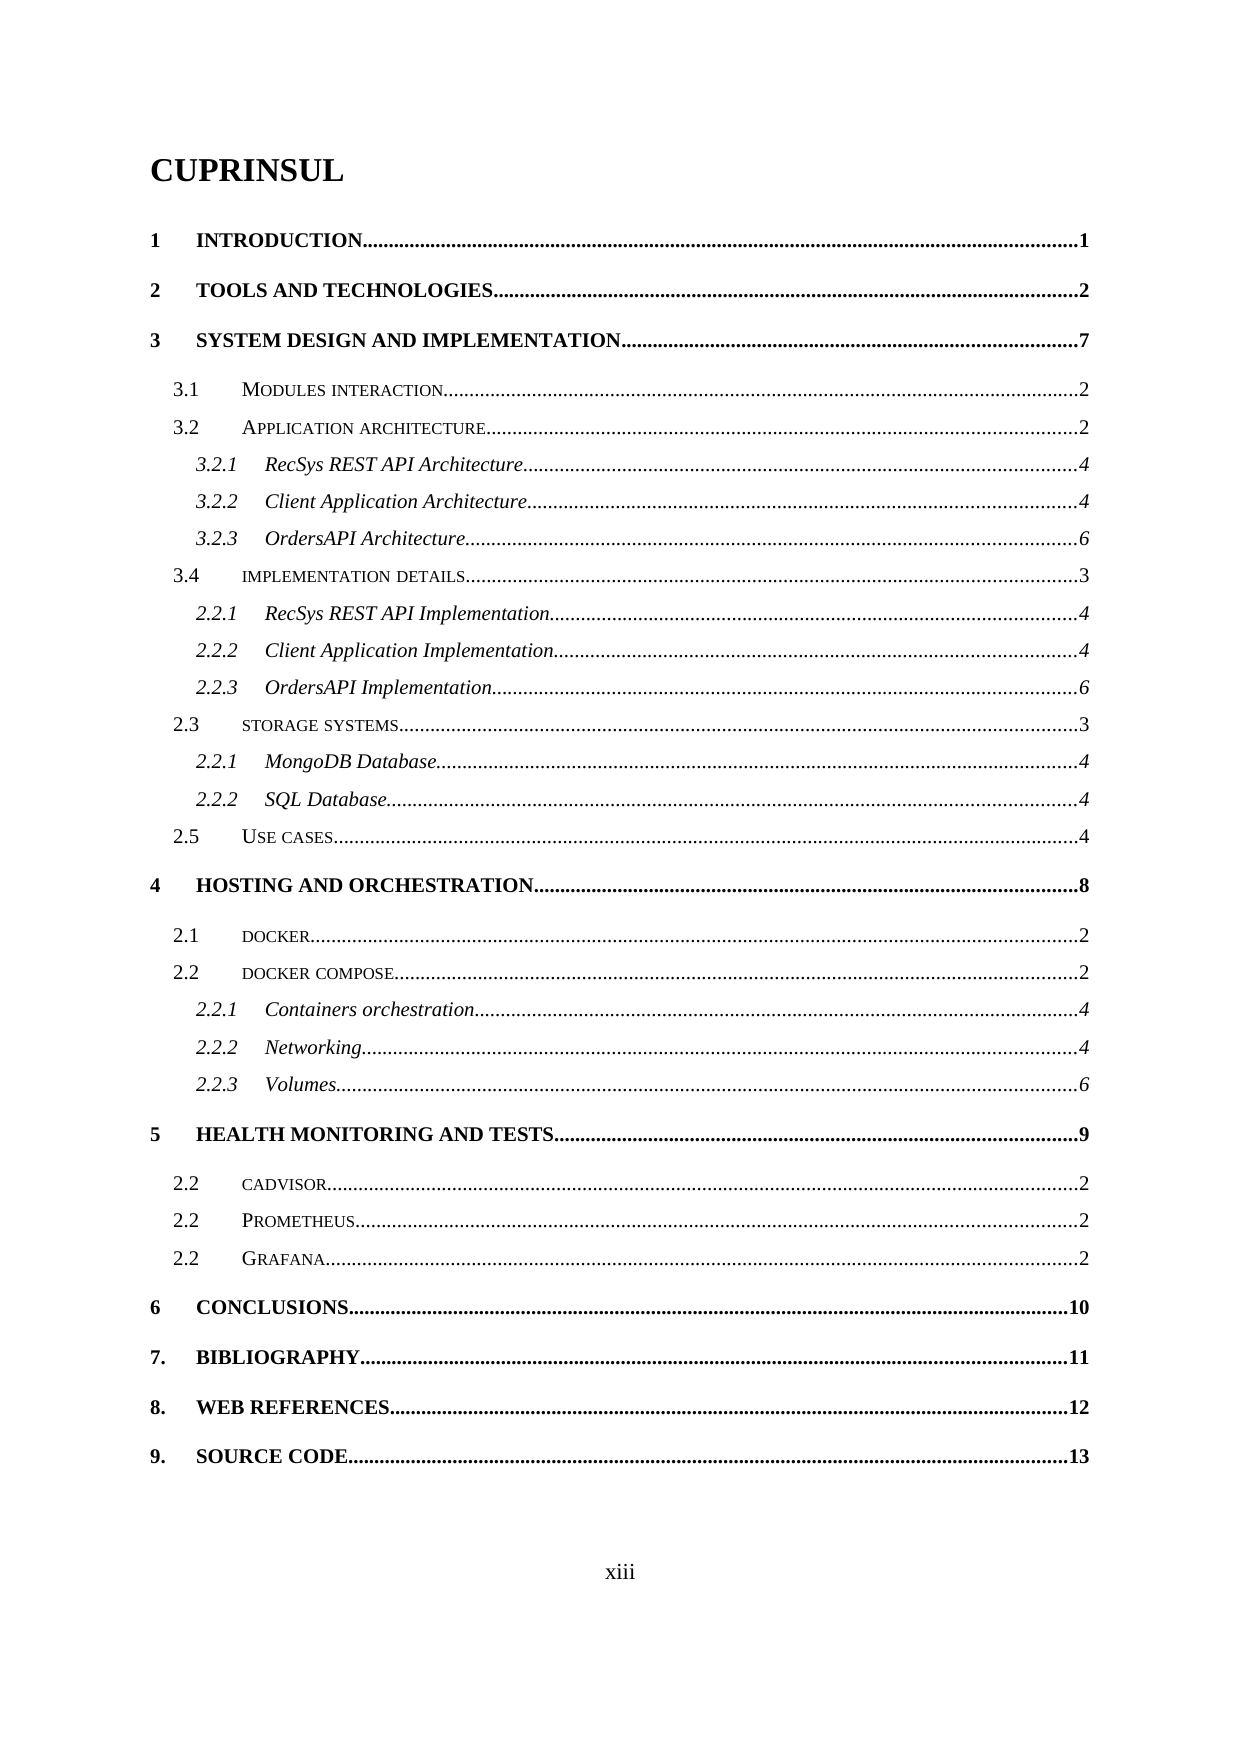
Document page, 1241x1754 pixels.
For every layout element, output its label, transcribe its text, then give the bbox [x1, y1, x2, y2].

text 2.2.1 RecSys REST API Implementation 4 [196, 601, 1090, 624]
text 6 conclusions 10 [150, 1295, 1090, 1319]
text 2.2 Grafana 2 [173, 1246, 1090, 1269]
text 3.2 Application architecture 2 [173, 414, 1090, 439]
text 2.2.1 MongoDB Database 4 [196, 749, 1090, 773]
text 3.2.3 OrdersAPI Architecture 6 [196, 526, 1090, 550]
text 3.1 Modules interaction 2 [173, 377, 1090, 401]
text 8. Web references 12 [150, 1394, 1090, 1419]
text 5 Health Monitoring and tests 9 [150, 1121, 1090, 1146]
text 2.2.1 Containers orchestration 4 [196, 997, 1090, 1021]
text 9. source code 13 [150, 1444, 1090, 1468]
text CUPRINSUL [150, 150, 1090, 188]
text 2.2 Prometheus 2 [173, 1208, 1090, 1232]
text 7. bibliography 11 [150, 1345, 1090, 1369]
text 3.2.2 Client Application Architecture 4 [196, 489, 1090, 513]
text 2.2 cadvisor 2 [173, 1171, 1090, 1195]
text 2.2.2 Client Application Implementation 4 [196, 638, 1090, 662]
text 2.2 docker compose 2 [173, 960, 1090, 984]
text 3.4 implementation details 3 [173, 563, 1090, 587]
text 2.3 storage systems 3 [173, 712, 1090, 736]
text 2.2.3 Volumes 6 [196, 1072, 1090, 1096]
text 2.2.2 Networking 4 [196, 1034, 1090, 1059]
text 2.5 Use cases 4 [173, 824, 1090, 848]
text 3.2.1 RecSys REST API Architecture 4 [196, 452, 1090, 476]
text 2.1 docker 2 [173, 923, 1090, 947]
text 2 tOOLS aND tECHNOLOGIES 2 [150, 278, 1090, 302]
text 2.2.2 SQL Database 4 [196, 786, 1090, 811]
text 3 sYSTEM DESIGN AND IMPLEMENTATION 7 [150, 328, 1090, 352]
text 4 Hosting and Orchestration 8 [150, 873, 1090, 897]
text 1 INTRODUCTION 1 [150, 228, 1090, 252]
text 2.2.3 OrdersAPI Implementation 6 [196, 675, 1090, 699]
